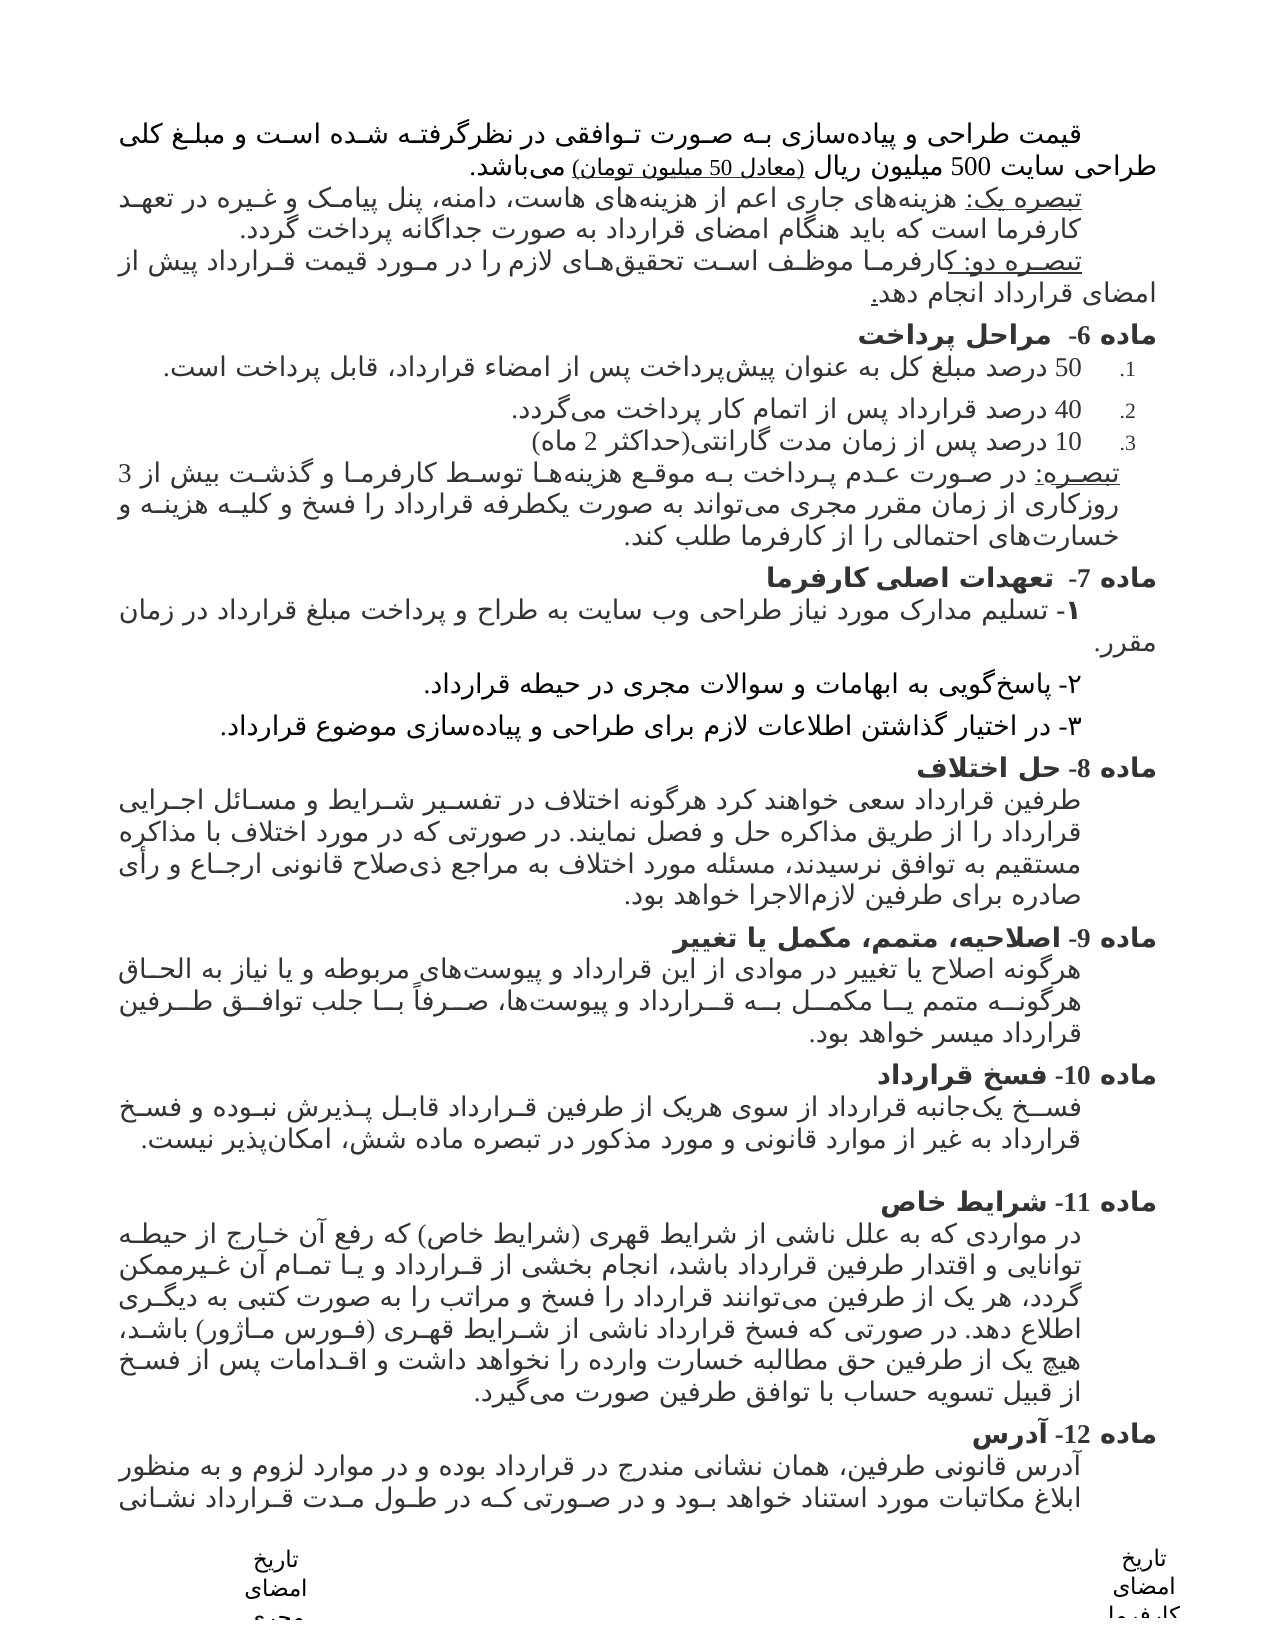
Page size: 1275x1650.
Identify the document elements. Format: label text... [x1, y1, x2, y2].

text تبصره یک: هزینه‌های جاری اعم از هزینه‌های هاست، دامنه، پنل پیامک و غیره در تعهد کارفرما است که باید هنگام امضای قرارداد به صورت جداگانه پرداخت گردد. [118, 182, 1082, 245]
text طرفین قرارداد سعی خواهند کرد هرگونه اختلاف در تفسیر شرایط و مسائل اجرایی قرارداد را از طریق مذاکره حل و فصل نمایند. در صورتی که در مورد اختلاف با مذاکره مستقیم به توافق نرسیدند، مسئله مورد اختلاف به مراجع ذی‌صلاح قانونی ارجاع و رأی صادره برای طرفین لازم‌الاجرا خواهد بود. [118, 784, 1082, 911]
text ماده 10- فسخ قرارداد [118, 1059, 1157, 1091]
list 40 درصد قرارداد پس از اتمام کار پرداخت می‌گردد. [118, 393, 1119, 425]
text ماده 8- حل اختلاف [118, 753, 1157, 784]
text قیمت طراحی و پیاده‌سازی به صورت توافقی در نظرگرفته شده است و مبلغ کلی طراحی سایت 500 میلیون ریال (معادل 50 میلیون تومان) می‌باشد. [118, 118, 1157, 182]
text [118, 1450, 1082, 1513]
list 50 درصد مبلغ کل به عنوان پیش‌پرداخت پس از امضاء قرارداد، قابل پرداخت است. [118, 351, 1119, 383]
text ماده 7- تعهدات اصلی کارفرما [118, 562, 1157, 594]
text ماده 9- اصلاحیه، متمم، مکمل یا تغییر [118, 922, 1157, 953]
text ماده 11- شرایط خاص [118, 1186, 1157, 1218]
text ۳- در اختیار گذاشتن اطلاعات لازم برای طراحی و پیاده‌سازی موضوع قرارداد. [118, 710, 1157, 742]
text ماده 6- مراحل پرداخت [118, 319, 1157, 351]
text هرگونه اصلاح یا تغییر در موادی از این قرارداد و پیوست‌های مربوطه و یا نیاز به الحاق هرگونه متمم یا مکمل به قرارداد و پیوست‌ها، صرفاً با جلب توافق طرفین قرارداد میسر خواهد بود. [118, 953, 1082, 1049]
text تبصره: در صورت عدم پرداخت به موقع هزینه‌ها توسط کارفرما و گذشت بیش از 3 روزکاری از زمان مقرر مجری می‌تواند به صورت یکطرفه قرارداد را فسخ و کلیه هزینه و خسارت‌های احتمالی را از کارفرما طلب کند. [118, 457, 1119, 552]
text تبصره دو: کارفرما موظف است تحقیق‌های لازم را در مورد قیمت قرارداد پیش از امضای قرارداد انجام دهد. [118, 245, 1157, 309]
text ماده 12- آدرس [118, 1418, 1157, 1450]
list 10 درصد پس از زمان مدت گارانتی(حداکثر 2 ماه) [118, 425, 1119, 457]
text در مواردی که به علل ناشی از شرایط قهری (شرایط خاص) که رفع آن خارج از حیطه توانایی و اقتدار طرفین قرارداد باشد، انجام بخشی از قرارداد و یا تمام آن غیرممکن گردد، هر یک از طرفین می‌توانند قرارداد را فسخ و مراتب را به صورت کتبی به دیگری اطلاع دهد. در صورتی که فسخ قرارداد ناشی از شرایط قهری (فورس ماژور) باشد، هیچ یک از طرفین حق مطالبه خسارت وارده را نخواهد داشت و اقدامات پس از فسخ از قبیل تسویه حساب با توافق طرفین صورت می‌گیرد. [118, 1218, 1082, 1408]
text ۲- پاسخ‌گویی به ابهامات و سوالات مجری در حیطه قرارداد. [118, 668, 1157, 700]
text ۱- تسلیم مدارک مورد نیاز طراحی وب سایت به طراح و پرداخت مبلغ قرارداد در زمان مقرر. [118, 594, 1157, 658]
text فســخ یک‌جانبه قرارداد از سوی هریک از طرفین قرارداد قابل پذیرش نبوده و فسخ قرارداد به غیر از موارد قانونی و مورد مذکور در تبصره ماده شش، امکان‌پذیر نیست. [118, 1091, 1082, 1154]
